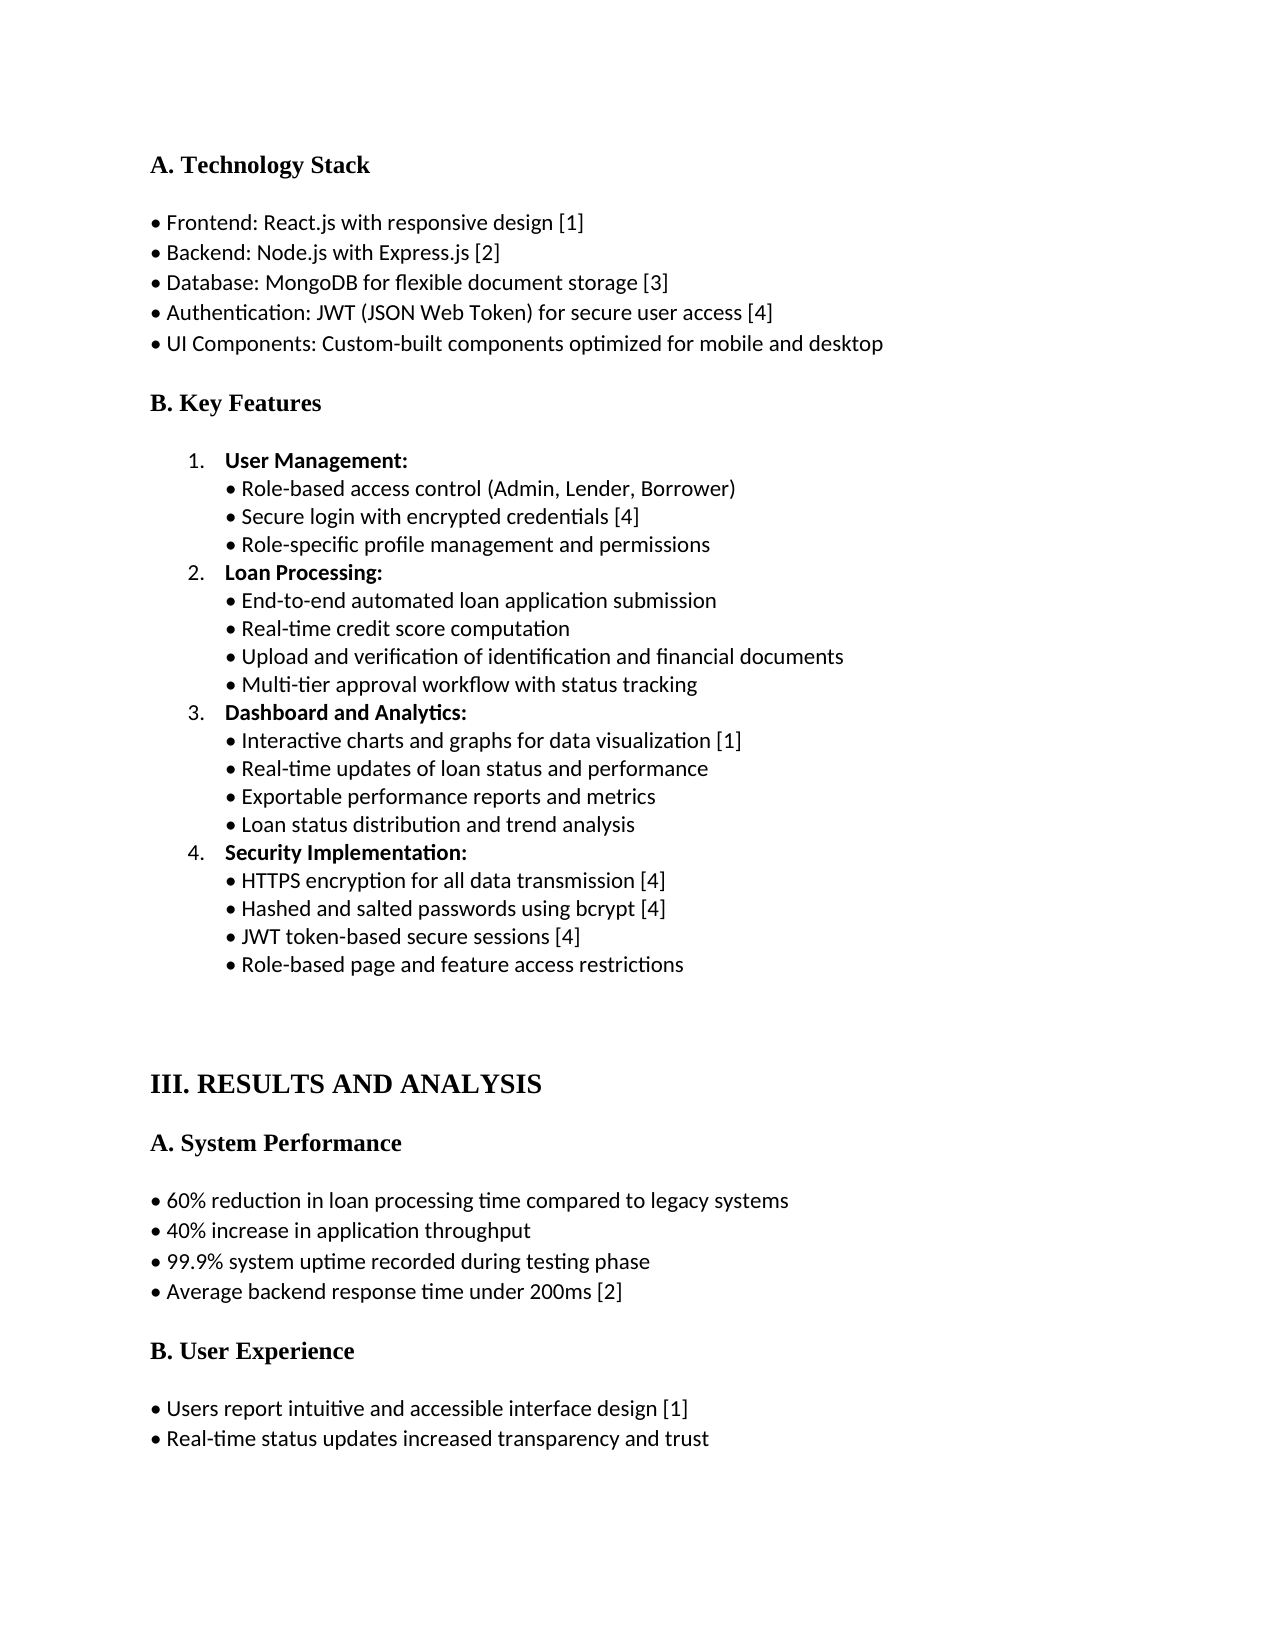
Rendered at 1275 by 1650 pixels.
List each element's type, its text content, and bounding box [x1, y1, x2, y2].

list Loan Processing: • End-to-end automated loan application submission • Real-time credit score computation • Upload and verification of identification and financial documents • Multi-tier approval workflow with status tracking [187, 558, 1125, 698]
list Dashboard and Analytics: • Interactive charts and graphs for data visualization [1] • Real-time updates of loan status and performance • Exportable performance reports and metrics • Loan status distribution and trend analysis [187, 698, 1125, 838]
subtitle A. System Performance [150, 1128, 1125, 1157]
text • 60% reduction in loan processing time compared to legacy systems • 40% increase in application throughput • 99.9% system uptime recorded during testing phase • Average backend response time under 200ms [2] [150, 1186, 1125, 1305]
subtitle A. Technology Stack [150, 150, 1125, 179]
text • Frontend: React.js with responsive design [1] • Backend: Node.js with Express.js [2] • Database: MongoDB for flexible document storage [3] • Authentication: JWT (JSON Web Token) for secure user access [4] • UI Components: Custom-built components optimized for mobile and desktop [150, 208, 1125, 357]
list Security Implementation: • HTTPS encryption for all data transmission [4] • Hashed and salted passwords using bcrypt [4] • JWT token-based secure sessions [4] • Role-based page and feature access restrictions [187, 838, 1125, 978]
subtitle B. Key Features [150, 388, 1125, 417]
subtitle B. User Experience [150, 1336, 1125, 1365]
subtitle III. RESULTS AND ANALYSIS [150, 1067, 1125, 1099]
list User Management: • Role-based access control (Admin, Lender, Borrower) • Secure login with encrypted credentials [4] • Role-specific profile management and permissions [187, 446, 1125, 558]
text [150, 1394, 1125, 1453]
